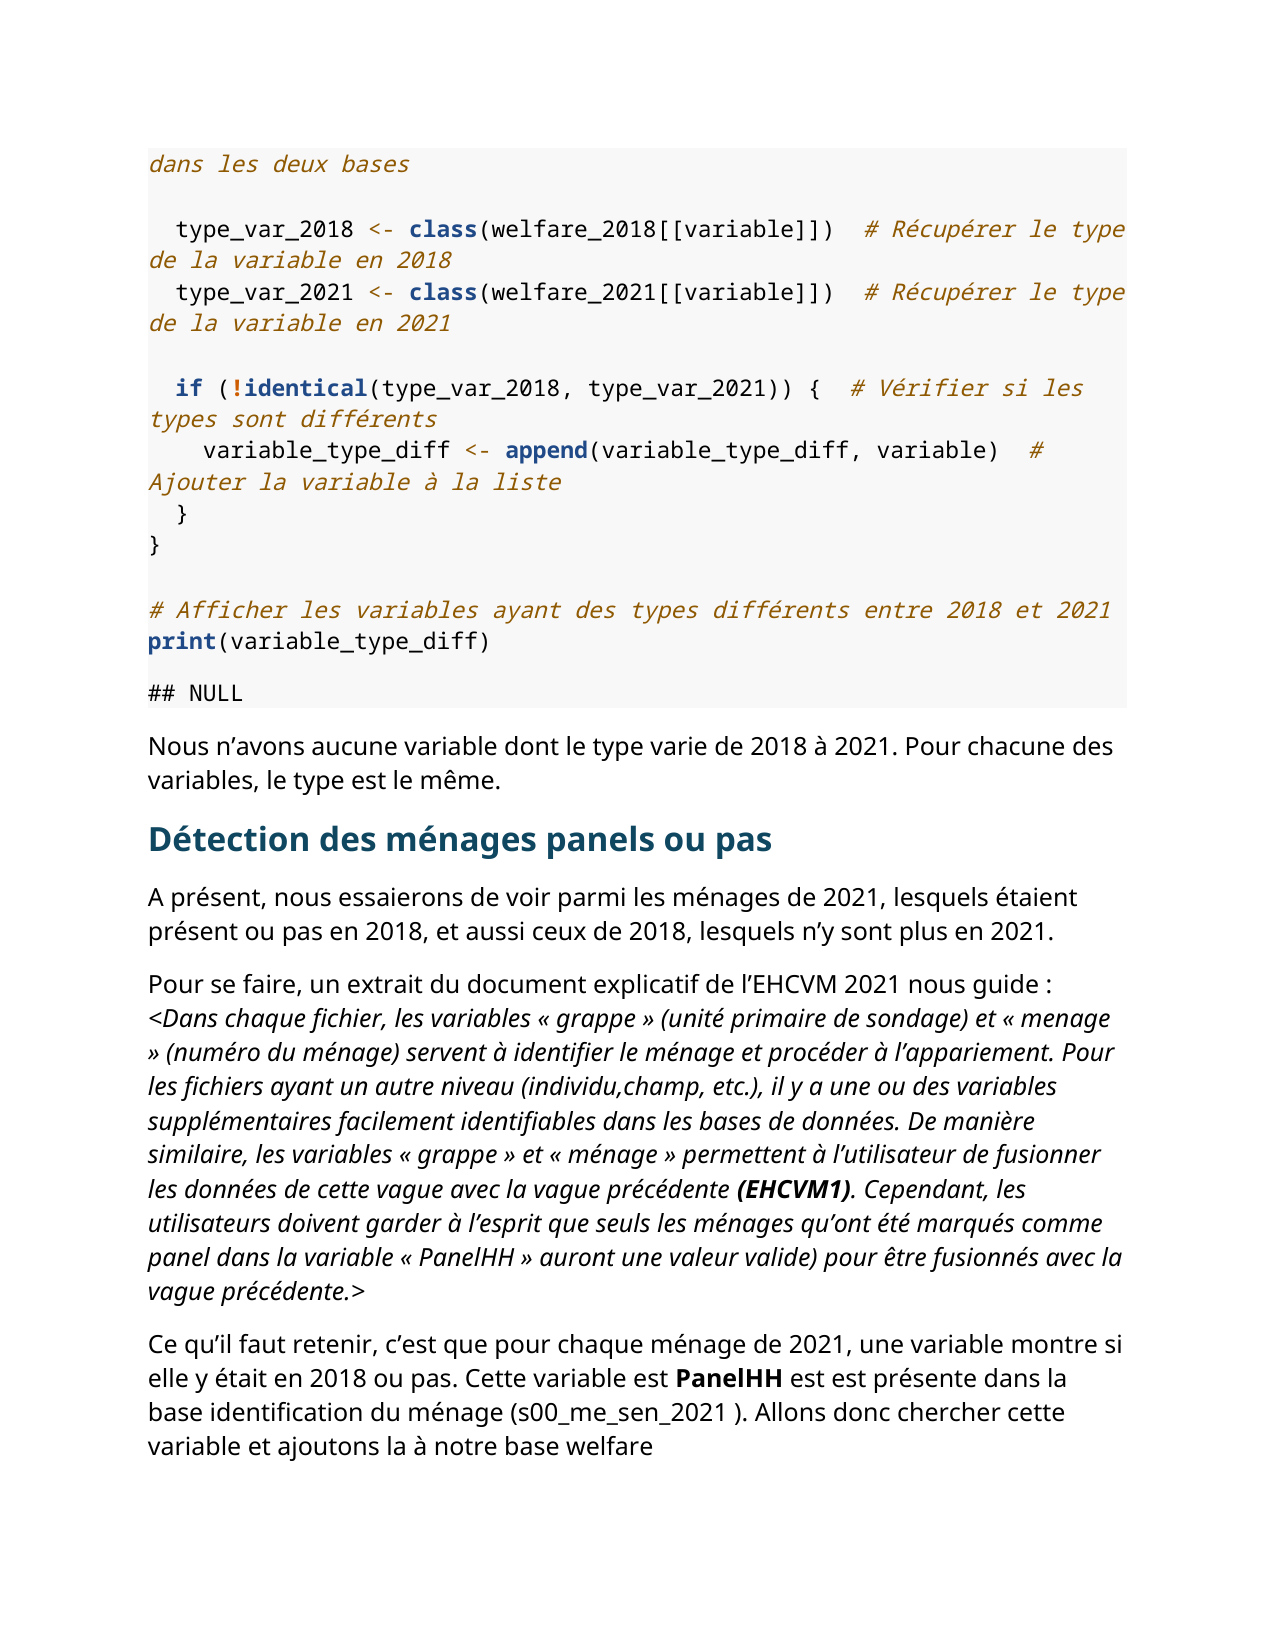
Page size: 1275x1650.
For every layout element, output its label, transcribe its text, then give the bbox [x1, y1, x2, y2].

text A présent, nous essaierons de voir parmi les ménages de 2021, lesquels étaient présent ou pas en 2018, et aussi ceux de 2018, lesquels n’y sont plus en 2021. [148, 880, 1127, 948]
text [148, 148, 1127, 656]
subtitle Détection des ménages panels ou pas [148, 816, 1127, 861]
text Nous n’avons aucune variable dont le type varie de 2018 à 2021. Pour chacune des variables, le type est le même. [148, 729, 1127, 797]
text Ce qu’il faut retenir, c’est que pour chaque ménage de 2021, une variable montre si elle y était en 2018 ou pas. Cette variable est PanelHH est est présente dans la base identification du ménage (s00_me_sen_2021 ). Allons donc chercher cette variable et ajoutons la à notre base welfare [148, 1326, 1127, 1462]
text Pour se faire, un extrait du document explicatif de l’EHCVM 2021 nous guide : <Dans chaque fichier, les variables « grappe » (unité primaire de sondage) et « menage » (numéro du ménage) servent à identifier le ménage et procéder à l’appariement. Pour les fichiers ayant un autre niveau (individu,champ, etc.), il y a une ou des variables supplémentaires facilement identifiables dans les bases de données. De manière similaire, les variables « grappe » et « ménage » permettent à l’utilisateur de fusionner les données de cette vague avec la vague précédente (EHCVM1). Cependant, les utilisateurs doivent garder à l’esprit que seuls les ménages qu’ont été marqués comme panel dans la variable « PanelHH » auront une valeur valide) pour être fusionnés avec la vague précédente.> [148, 967, 1127, 1307]
text ## NULL [148, 677, 1127, 708]
